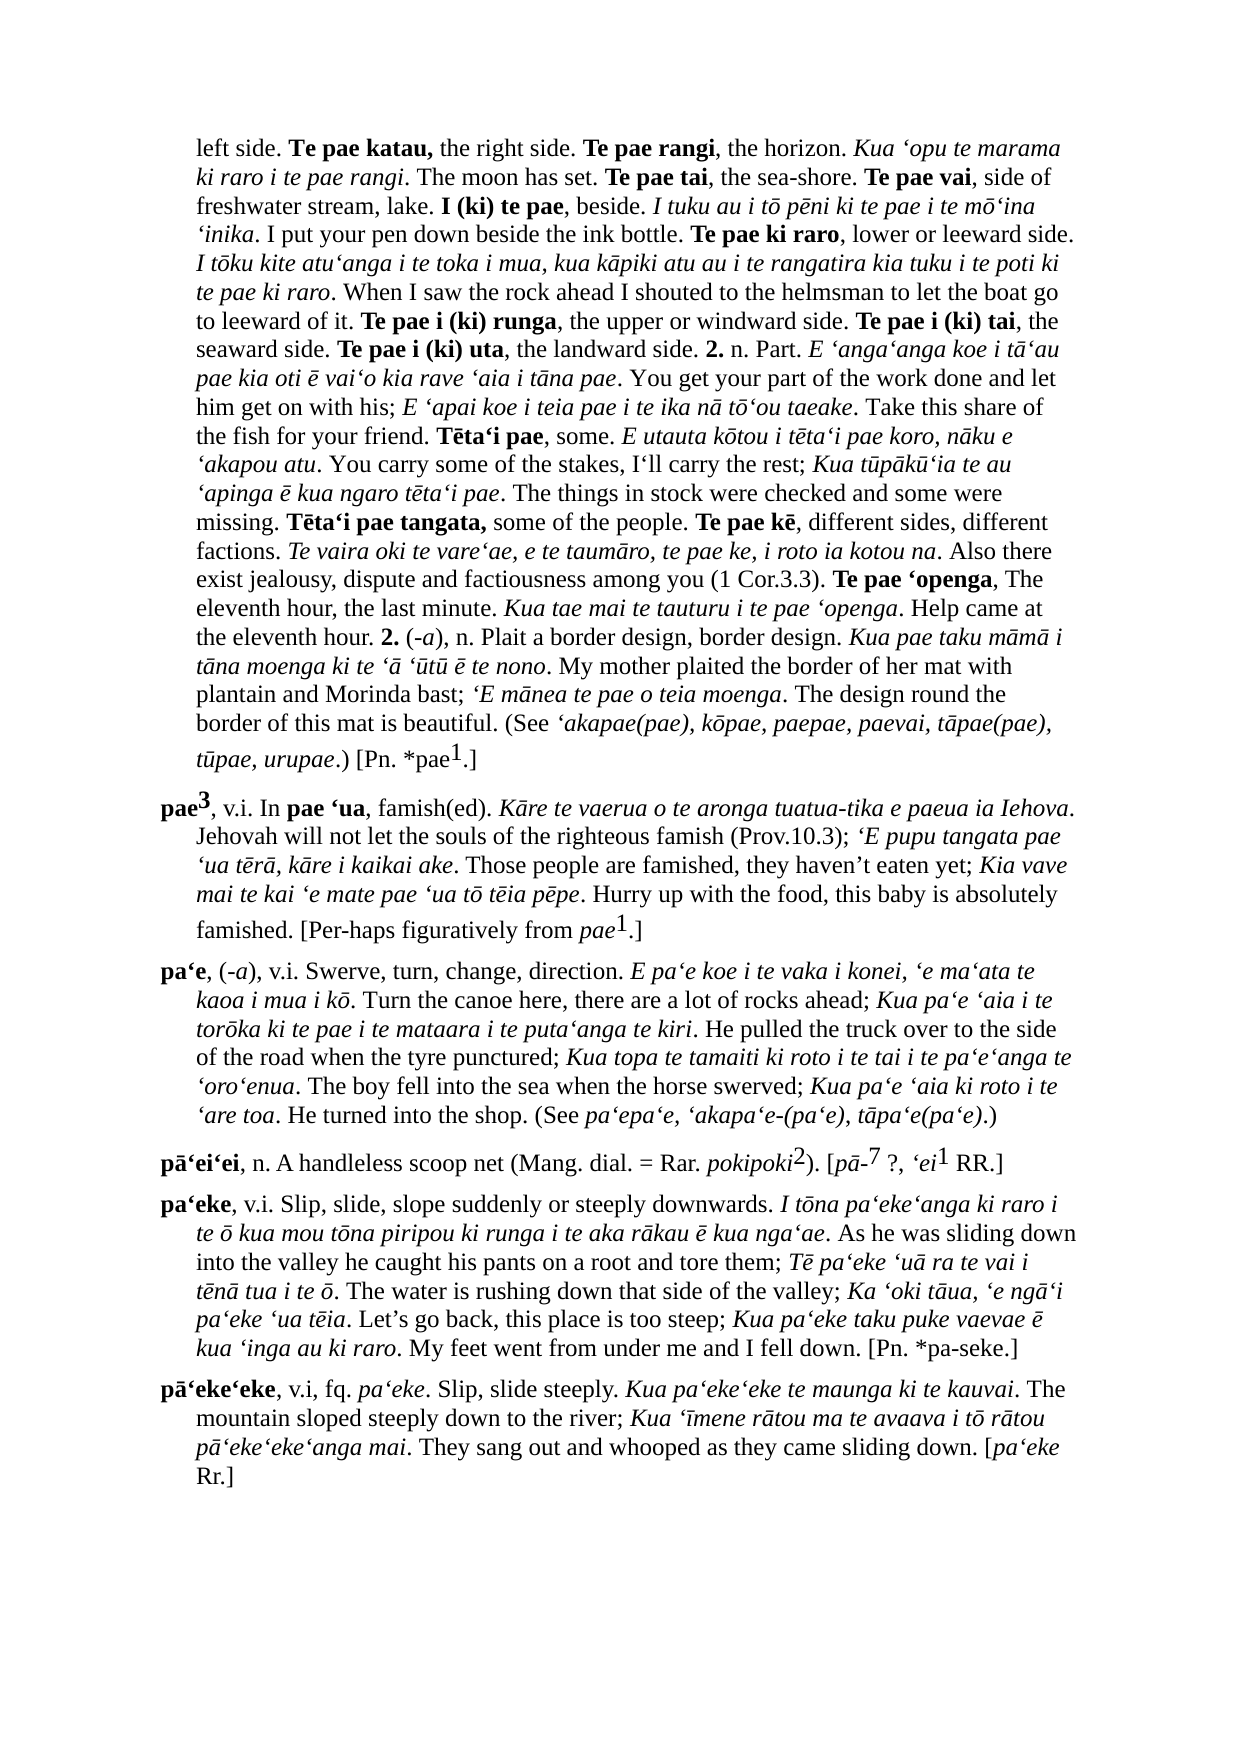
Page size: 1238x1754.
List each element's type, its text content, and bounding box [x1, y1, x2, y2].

text pa‘e, (-a), v.i. Swerve, turn, change, direction. E pa‘e koe i te vaka i konei, ‘e ma‘ata te kaoa i mua i kō. turn the canoe here, there are a lot of rocks ahead; kua pa‘e ‘aia i te torōka ki te pae i te mataara i te puta‘anga te kiri. he pulled the truck over to the side of the road when the tyre punctured; kua topa te tamaiti ki roto i te tai i te pa‘e‘anga te ‘oro‘enua. the boy fell into the sea when the horse swerved; kua pa‘e ‘aia ki roto i te ‘are toa. he turned into the shop. (See pa‘epa‘e, ‘akapa‘e-(pa‘e), tāpa‘e(pa‘e).) [160, 956, 1077, 1129]
text pā‘ei‘ei, n. A handleless scoop net (Mang. dial. = Rar. pokipoki2). [pā-7 ?, ‘ei1 RR.] [160, 1141, 1077, 1177]
text pae3, v.i. In pae ‘ua, famish(ed). Kāre te vaerua o te aronga tuatua-tika e paeua ia Iehova. Jehovah will not let the souls of the righteous famish (Prov.10.3); ‘e pupu tangata pae ‘ua tērā, kāre i kaikai ake. Those people are famished, they haven’t eaten yet; kia vave mai te kai ‘e mate pae ‘ua tō tēia pēpe. hurry up with the food, this baby is absolutely famished. [Per-haps figuratively from pae1.] [160, 786, 1077, 944]
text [160, 133, 1077, 773]
text pā‘eke‘eke, v.i, fq. pa‘eke. Slip, slide steeply. Kua pa‘eke‘eke te maunga ki te kauvai. the mountain sloped steeply down to the river; kua ‘īmene rātou ma te avaava i tō rātou pā‘eke‘eke‘anga mai. they sang out and whooped as they came sliding down. [pa‘eke Rr.] [160, 1374, 1077, 1489]
text pa‘eke, v.i. Slip, slide, slope suddenly or steeply downwards. i tōna pa‘eke‘anga ki raro i te ō kua mou tōna piripou ki runga i te aka rākau ē kua nga‘ae. as he was sliding down into the valley he caught his pants on a root and tore them; tē pa‘eke ‘uā ra te vai i tēnā tua i te ō. The water is rushing down that side of the valley; ka ‘oki tāua, ‘e ngā‘i pa‘eke ‘ua tēia. let’s go back, this place is too steep; kua pa‘eke taku puke vaevae ē kua ‘inga au ki raro. my feet went from under me and I fell down. [Pn. *pa-seke.] [160, 1189, 1077, 1362]
